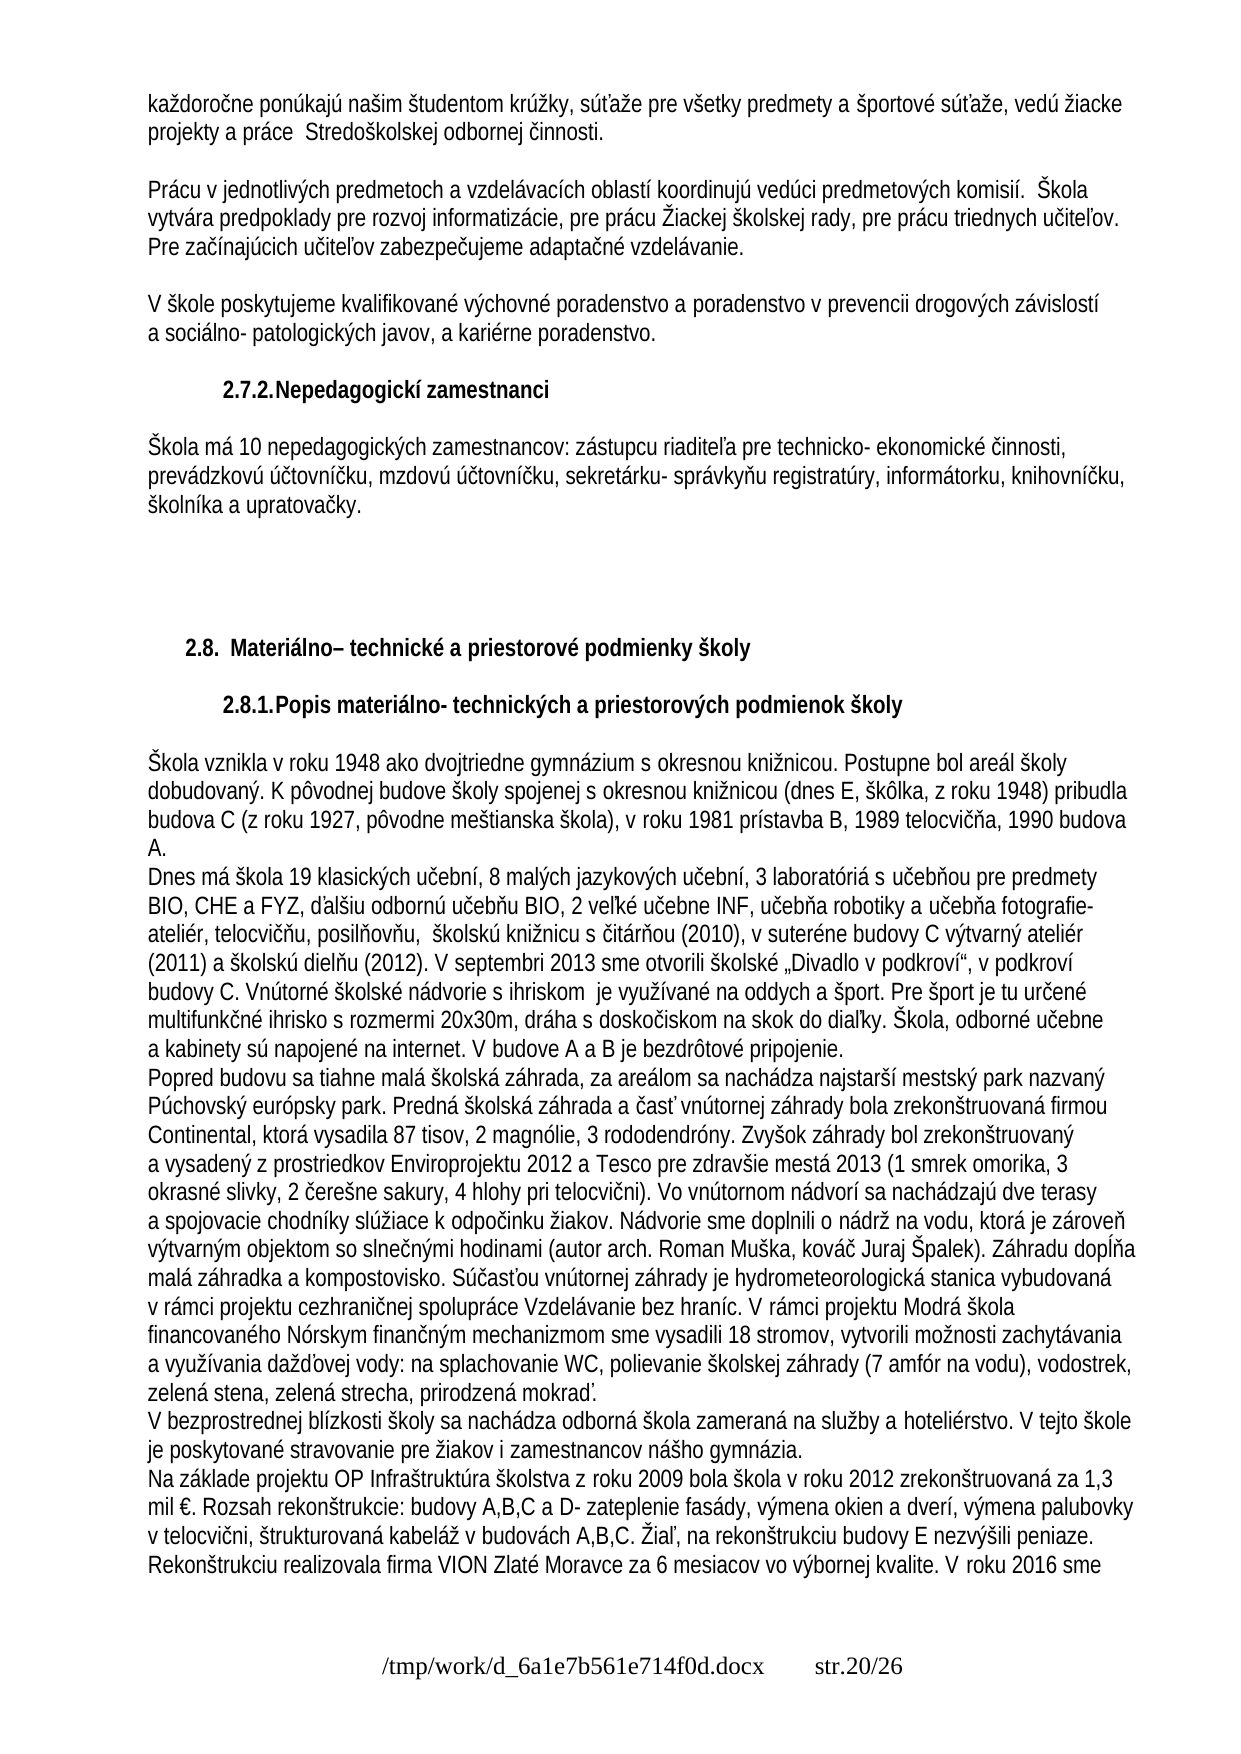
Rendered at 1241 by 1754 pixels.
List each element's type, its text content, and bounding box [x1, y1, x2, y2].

list Materiálno– technické a priestorové podmienky školy [185, 633, 1137, 662]
text Prácu v jednotlivých predmetoch a vzdelávacích oblastí koordinujú vedúci predmetových komisií. Škola vytvára predpoklady pre rozvoj informatizácie, pre prácu Žiackej školskej rady, pre prácu triednych učiteľov. Pre začínajúcich učiteľov zabezpečujeme adaptačné vzdelávanie. [148, 174, 1137, 261]
text Škola vznikla v roku 1948 ako dvojtriedne gymnázium s okresnou knižnicou. Postupne bol areál školy dobudovaný. K pôvodnej budove školy spojenej s okresnou knižnicou (dnes E, škôlka, z roku 1948) pribudla budova C (z roku 1927, pôvodne meštianska škola), v roku 1981 prístavba B, 1989 telocvičňa, 1990 budova A. [148, 747, 1137, 862]
list Popis materiálno- technických a priestorových podmienok školy [223, 690, 1137, 719]
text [148, 1464, 1137, 1578]
list Nepedagogickí zamestnanci [223, 375, 1137, 404]
text Popred budovu sa tiahne malá školská záhrada, za areálom sa nachádza najstarší mestský park nazvaný Púchovský európsky park. Predná školská záhrada a časť vnútornej záhrady bola zrekonštruovaná firmou Continental, ktorá vysadila 87 tisov, 2 magnólie, 3 rododendróny. Zvyšok záhrady bol zrekonštruovaný a vysadený z prostriedkov Enviroprojektu 2012 a Tesco pre zdravšie mestá 2013 (1 smrek omorika, 3 okrasné slivky, 2 čerešne sakury, 4 hlohy pri telocvični). Vo vnútornom nádvorí sa nachádzajú dve terasy a spojovacie chodníky slúžiace k odpočinku žiakov. Nádvorie sme doplnili o nádrž na vodu, ktorá je zároveň výtvarným objektom so slnečnými hodinami (autor arch. Roman Muška, kováč Juraj Špalek). Záhradu dopĺňa malá záhradka a kompostovisko. Súčasťou vnútornej záhrady je hydrometeorologická stanica vybudovaná v rámci projektu cezhraničnej spolupráce Vzdelávanie bez hraníc. V rámci projektu Modrá škola financovaného Nórskym finančným mechanizmom sme vysadili 18 stromov, vytvorili možnosti zachytávania a využívania dažďovej vody: na splachovanie WC, polievanie školskej záhrady (7 amfór na vodu), vodostrek, zelená stena, zelená strecha, prirodzená mokraď. [148, 1063, 1137, 1406]
text Škola má 10 nepedagogických zamestnancov: zástupcu riaditeľa pre technicko- ekonomické činnosti, prevádzkovú účtovníčku, mzdovú účtovníčku, sekretárku- správkyňu registratúry, informátorku, knihovníčku, školníka a upratovačky. [148, 432, 1137, 518]
text V škole poskytujeme kvalifikované výchovné poradenstvo a poradenstvo v prevencii drogových závislostí a sociálno- patologických javov, a kariérne poradenstvo. [148, 289, 1137, 346]
text Dnes má škola 19 klasických učební, 8 malých jazykových učební, 3 laboratóriá s učebňou pre predmety BIO, CHE a FYZ, ďalšiu odbornú učebňu BIO, 2 veľké učebne INF, učebňa robotiky a učebňa fotografie- ateliér, telocvičňu, posilňovňu, školskú knižnicu s čitárňou (2010), v suteréne budovy C výtvarný ateliér (2011) a školskú dielňu (2012). V septembri 2013 sme otvorili školské „Divadlo v podkroví“, v podkroví budovy C. Vnútorné školské nádvorie s ihriskom je využívané na oddych a šport. Pre šport je tu určené multifunkčné ihrisko s rozmermi 20x30m, dráha s doskočiskom na skok do diaľky. Škola, odborné učebne a kabinety sú napojené na internet. V budove A a B je bezdrôtové pripojenie. [148, 862, 1137, 1063]
text V bezprostrednej blízkosti školy sa nachádza odborná škola zameraná na služby a hoteliérstvo. V tejto škole je poskytované stravovanie pre žiakov i zamestnancov nášho gymnázia. [148, 1406, 1137, 1464]
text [148, 89, 1137, 146]
